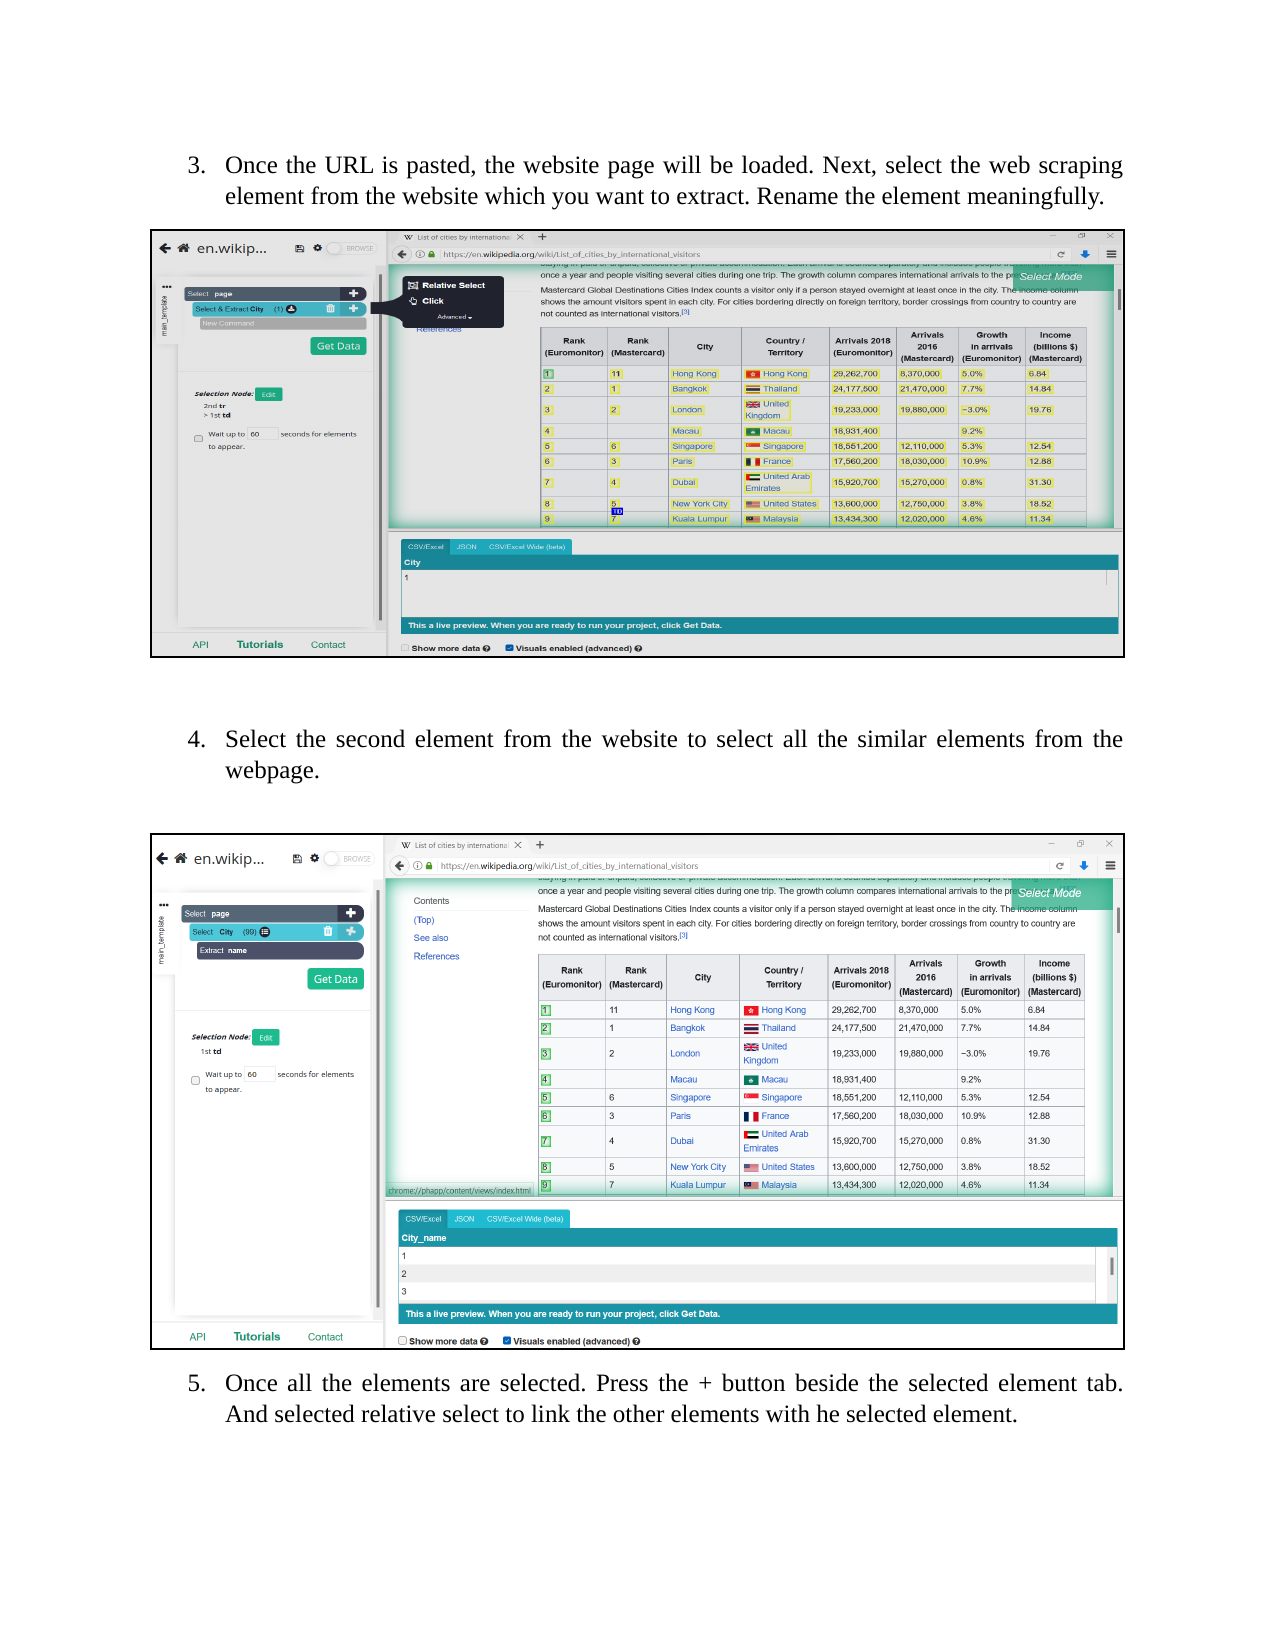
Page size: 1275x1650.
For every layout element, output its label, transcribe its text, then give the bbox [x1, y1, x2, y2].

picture [152, 835, 1123, 1348]
list Once all the elements are selected. Press the + button beside the selected element tab. And selected relative select to link the other elements with he selected element. [187, 1368, 1125, 1428]
list Select the second element from the website to select all the similar elements from the webpage. [187, 724, 1125, 784]
picture [152, 231, 1123, 656]
list Once the URL is pasted, the website page will be loaded. Next, select the web scraping element from the website which you want to extract. Rename the element meaningfully. [187, 150, 1125, 210]
